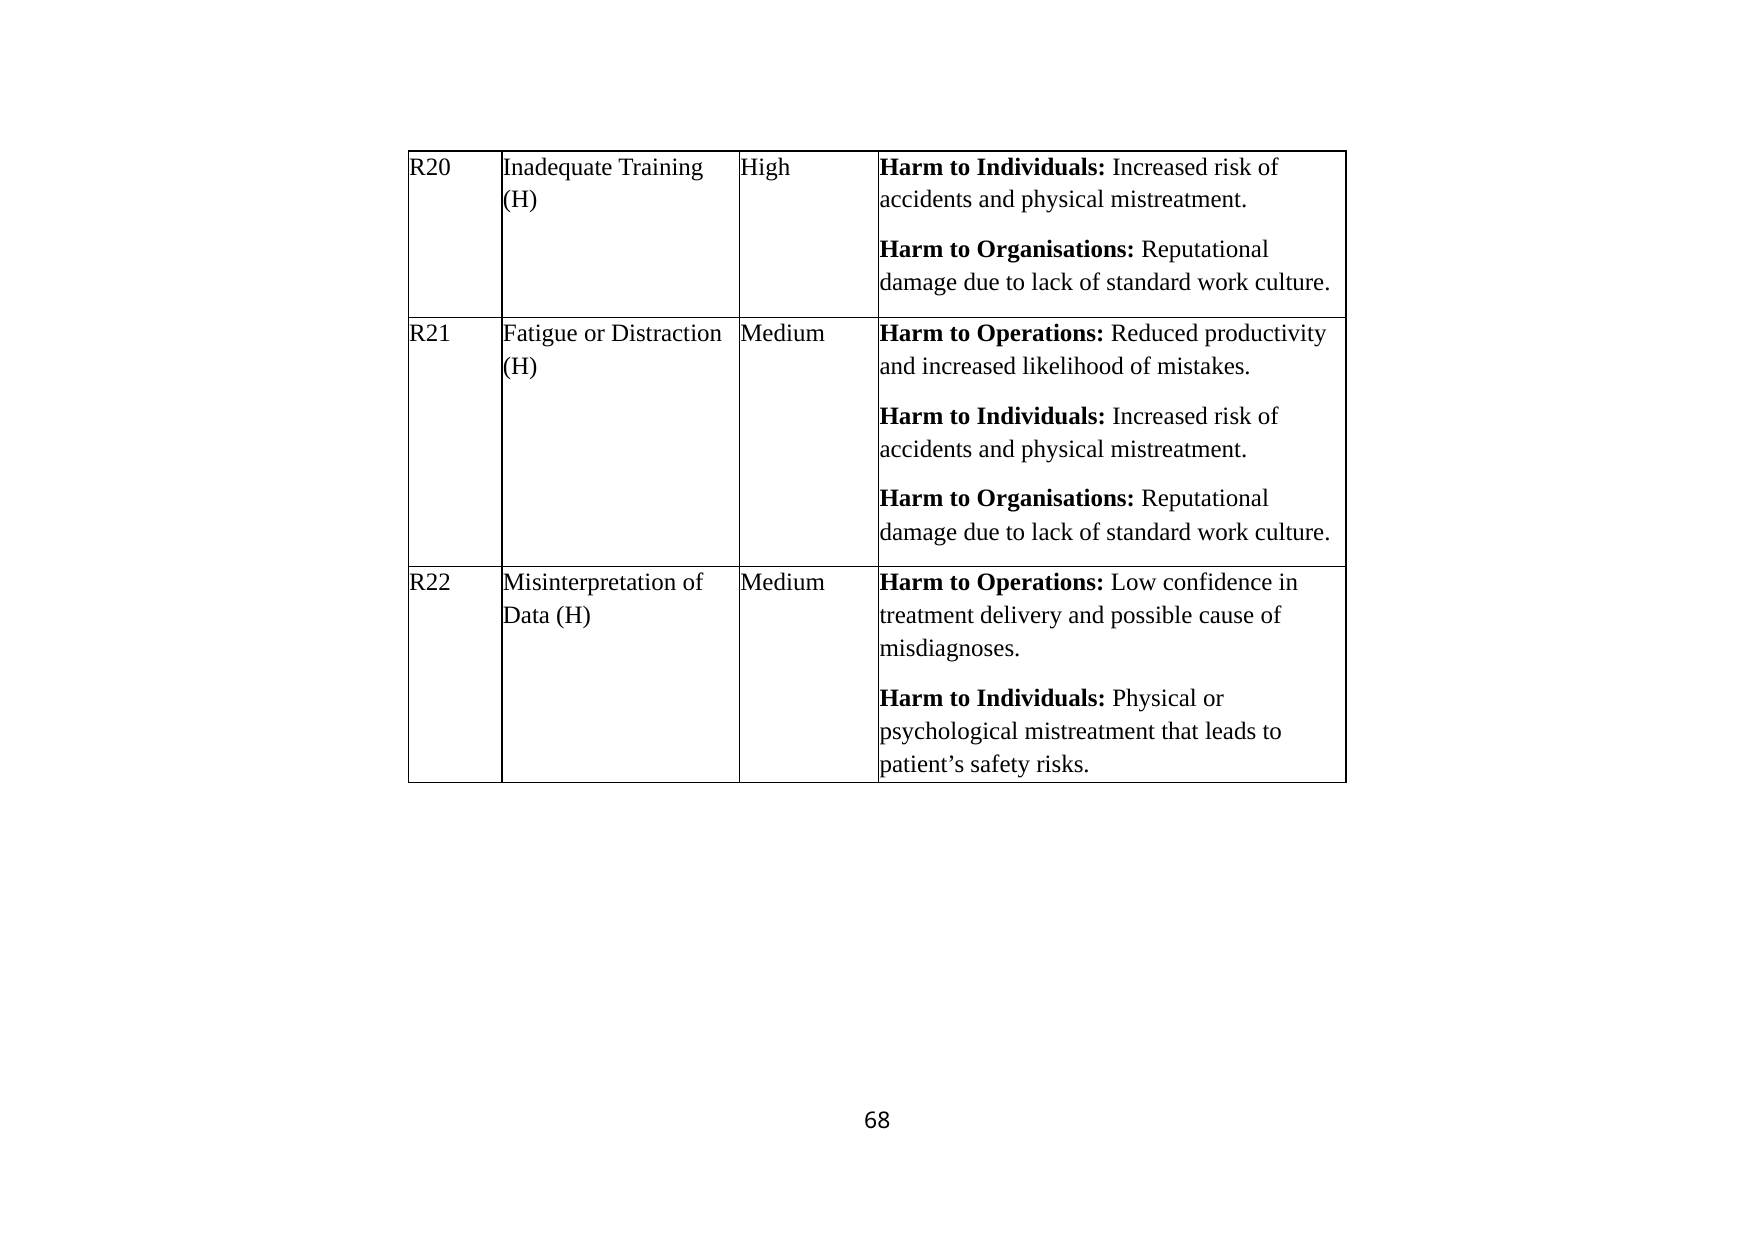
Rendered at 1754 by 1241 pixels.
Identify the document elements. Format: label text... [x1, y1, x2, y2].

table_cell Harm to Individuals: Increased risk of accidents and physical mistreatment. Harm to Organisations: Reputational damage due to lack of standard work culture. [879, 152, 1345, 317]
table_cell High [740, 152, 878, 317]
table_cell Harm to Operations: Reduced productivity and increased likelihood of mistakes. Harm to Individuals: Increased risk of accidents and physical mistreatment. Harm to Organisations: Reputational damage due to lack of standard work culture. [879, 318, 1345, 566]
table_cell Medium [740, 567, 878, 782]
table_cell Harm to Operations: Low confidence in treatment delivery and possible cause of misdiagnoses. Harm to Individuals: Physical or psychological mistreatment that leads to patient’s safety risks. [879, 567, 1345, 782]
table_cell R20 [409, 152, 501, 317]
table_cell Fatigue or Distraction (H) [503, 318, 739, 566]
table_cell R21 [409, 318, 501, 566]
table_cell Medium [740, 318, 878, 566]
table_cell Misinterpretation of Data (H) [503, 567, 739, 782]
table_cell Inadequate Training (H) [503, 152, 739, 317]
table_cell R22 [409, 567, 501, 782]
